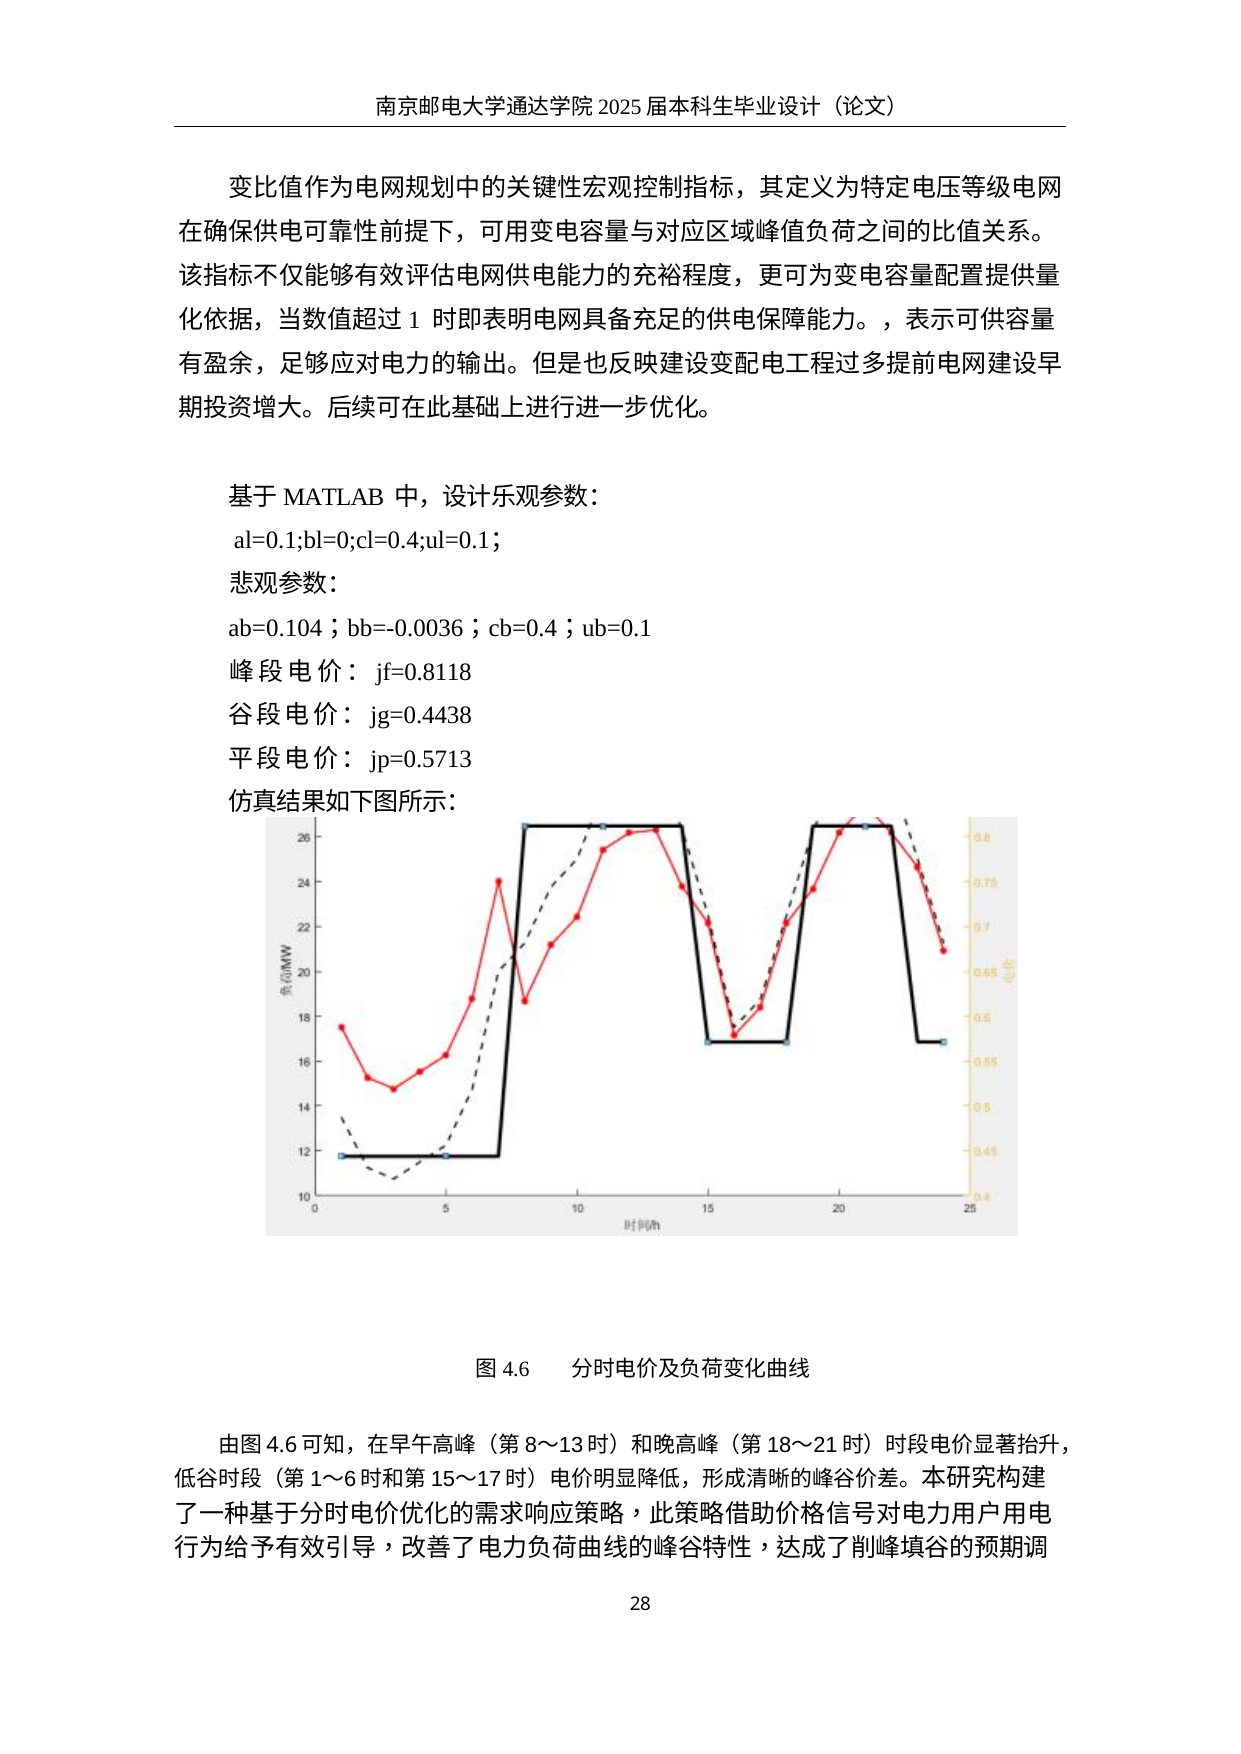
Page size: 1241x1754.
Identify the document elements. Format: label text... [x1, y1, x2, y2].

picture [265, 817, 1018, 1236]
text 悲观参数： [229, 566, 1066, 599]
text 图 4.6 分时电价及负荷变化曲线 [476, 1353, 1066, 1382]
text 峰段电价：jf=0.8118 谷段电价：jg=0.4438 平段电价：jp=0.5713 仿真结果如下图所示： [228, 651, 472, 818]
text ab=0.104；bb=-0.0036；cb=0.4；ub=0.1 [228, 610, 1066, 643]
text 变比值作为电网规划中的关键性宏观控制指标，其定义为特定电压等级电网 在确保供电可靠性前提下，可用变电容量与对应区域峰值负荷之间的比值关系。 该指标不仅能够有效评估电网供电能力的充裕程度，更可为变电容量配置提供量 化依据，当数值超过 1 时即表明电网具备充足的供电保障能力。，表示可供容量 有盈余，足够应对电力的输出。但是也反映建设变配电工程过多提前电网建设早 期投资增大。后续可在此基础上进行进一步优化。 [178, 167, 1063, 424]
text 基于 MATLAB 中，设计乐观参数： al=0.1;bl=0;cl=0.4;ul=0.1； [228, 476, 612, 556]
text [174, 1427, 1066, 1563]
